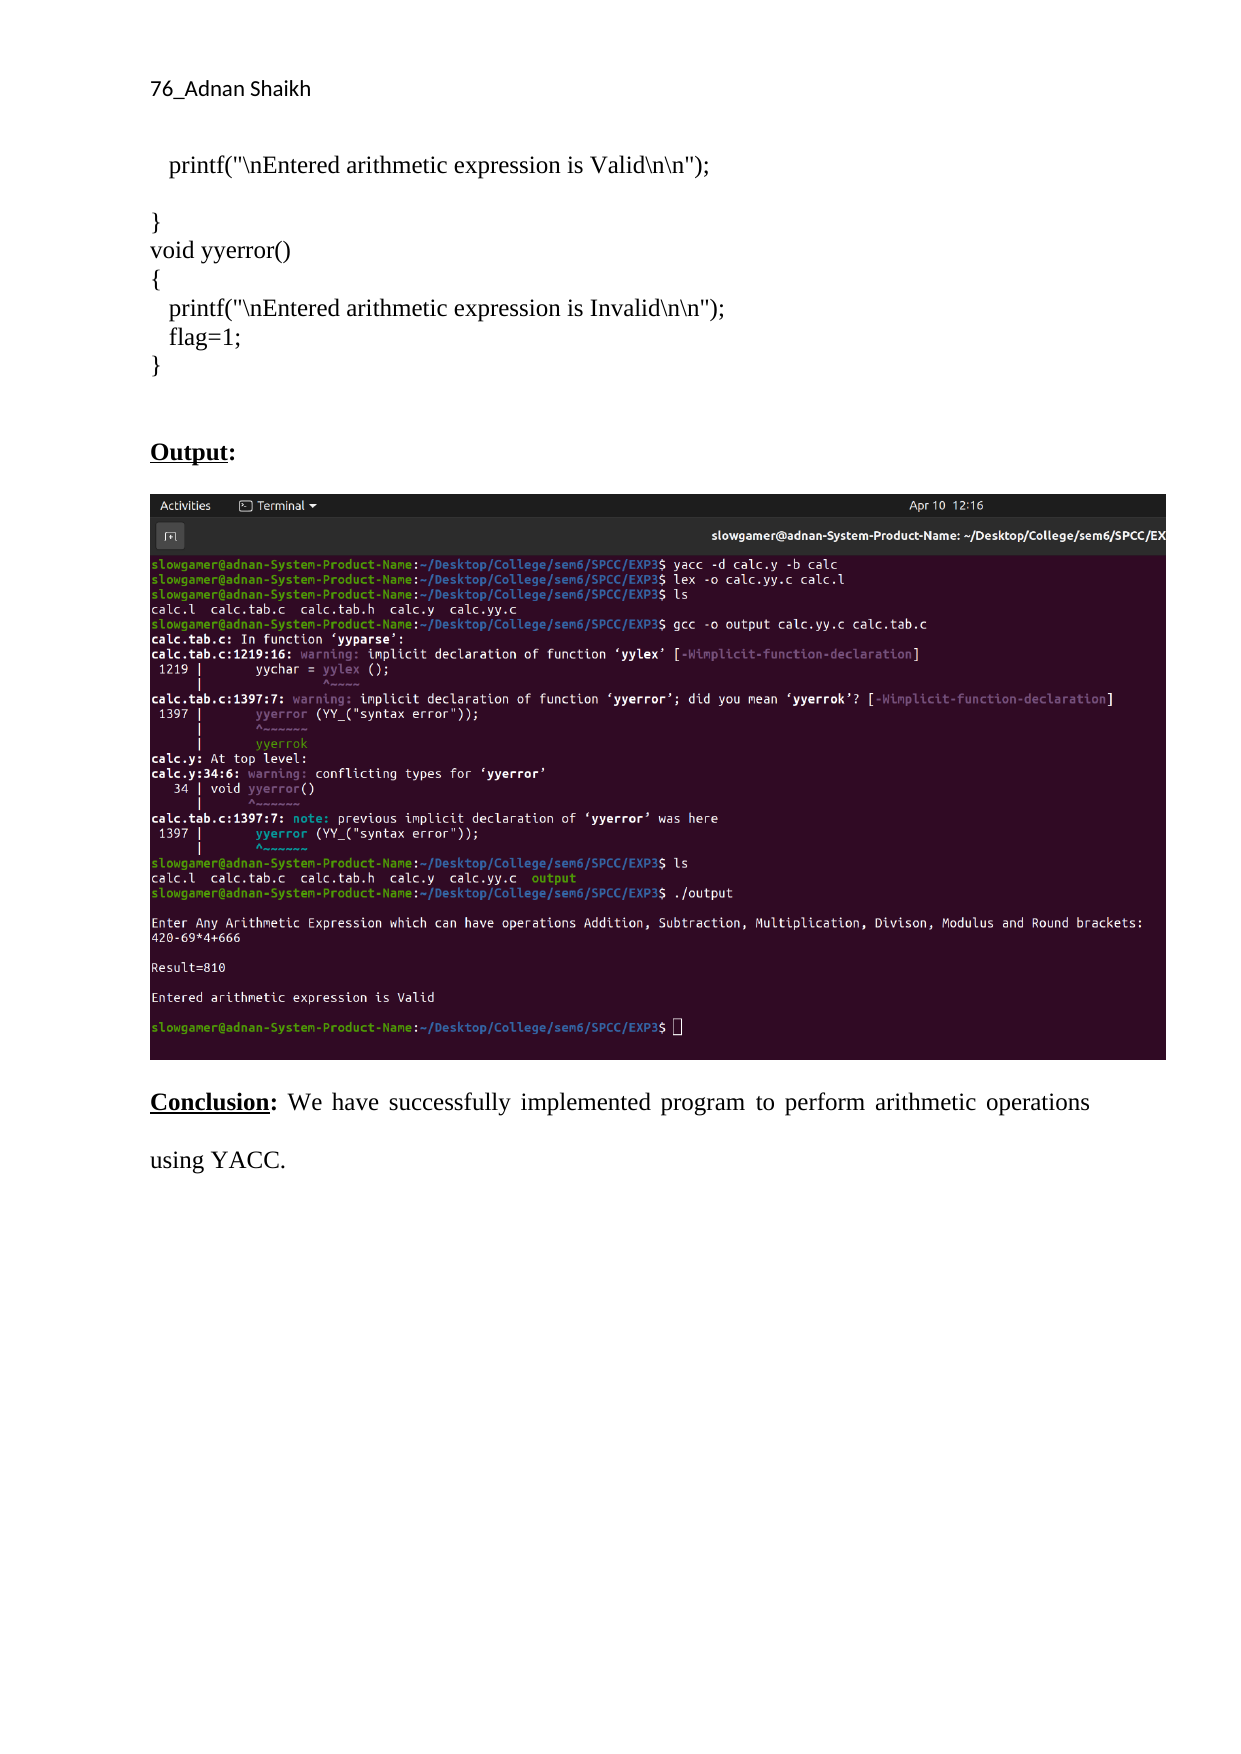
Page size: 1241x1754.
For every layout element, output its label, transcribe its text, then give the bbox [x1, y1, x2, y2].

text printf("\nEntered arithmetic expression is Valid\n\n"); [150, 150, 1090, 179]
text Conclusion: We have successfully implemented program to perform arithmetic operations using YACC. [150, 1087, 1090, 1173]
text printf("\nEntered arithmetic expression is Invalid\n\n"); [150, 293, 1090, 322]
picture [150, 494, 1166, 1060]
text { [150, 264, 1090, 293]
text Output: [150, 437, 1090, 466]
text } [150, 351, 1090, 379]
text } [150, 207, 1090, 236]
text void yyerror() [150, 236, 1090, 264]
text flag=1; [150, 322, 1090, 351]
